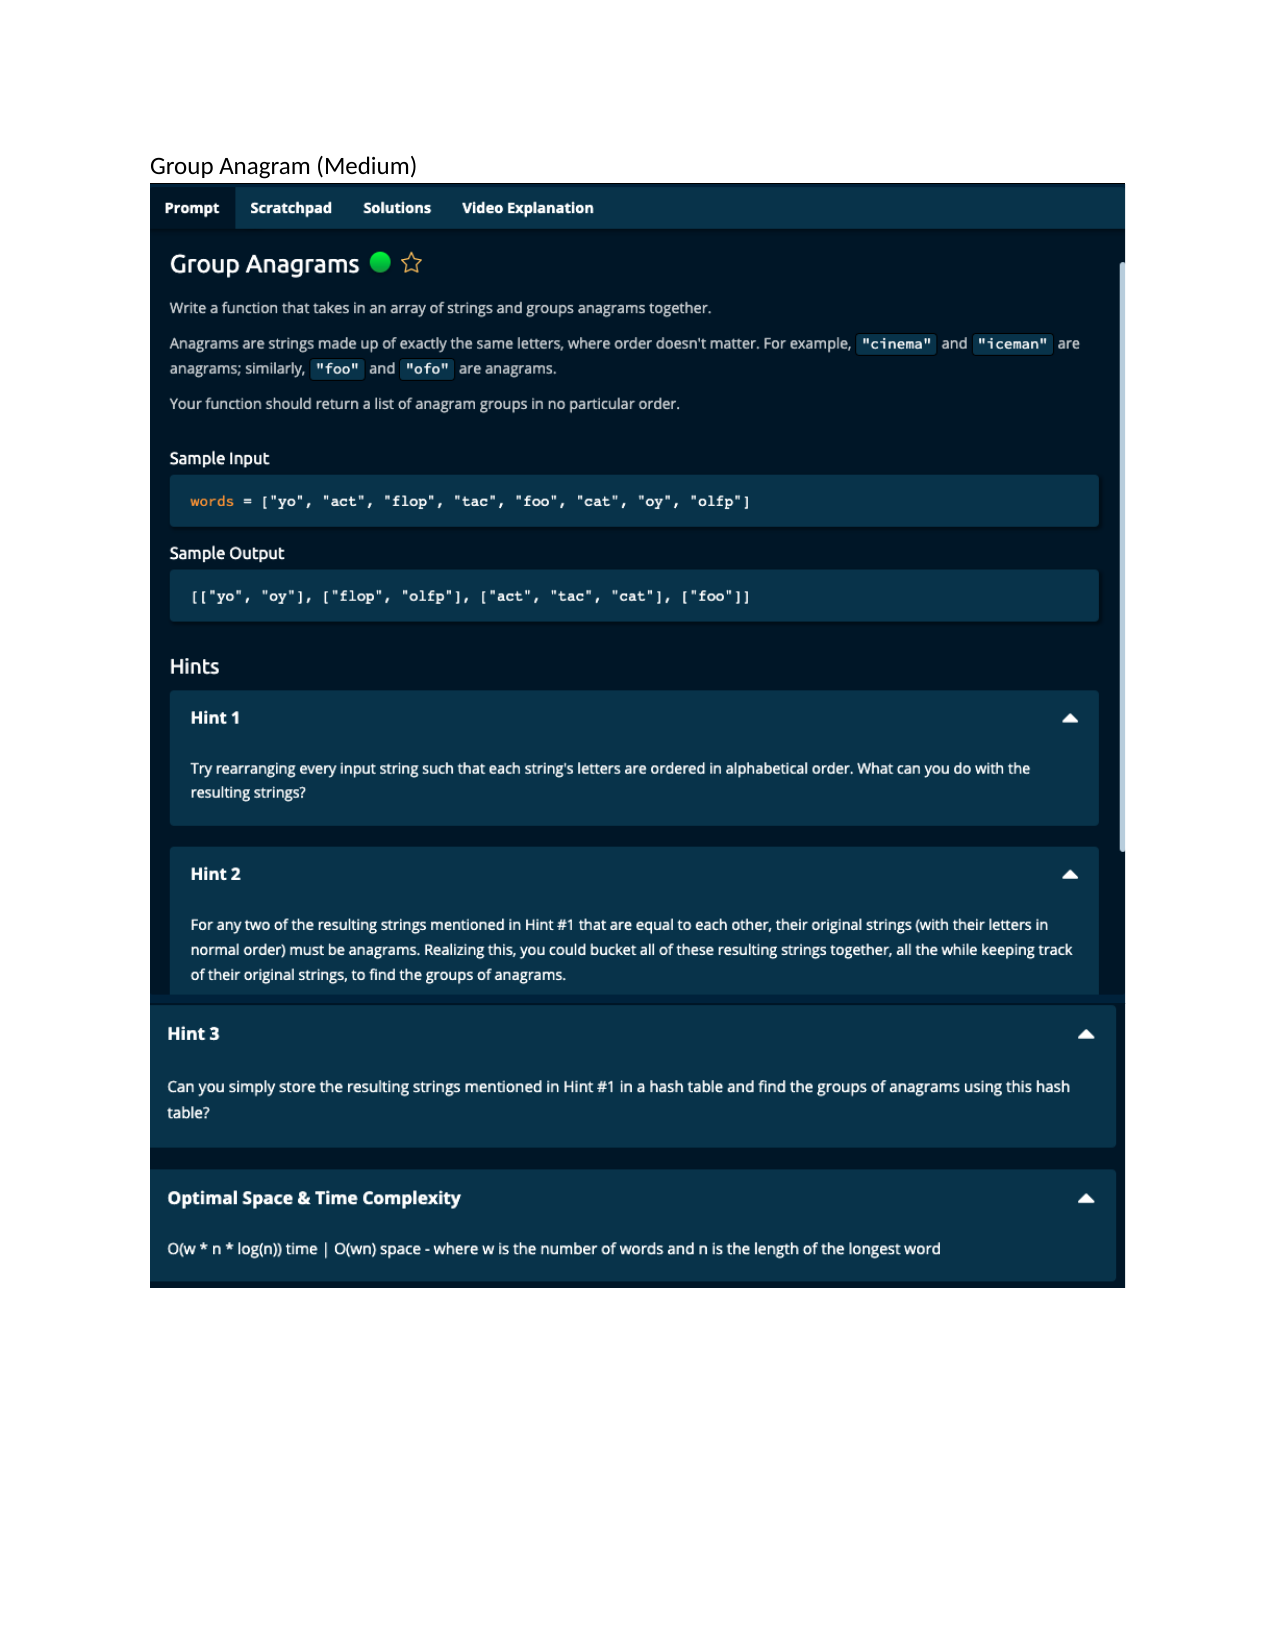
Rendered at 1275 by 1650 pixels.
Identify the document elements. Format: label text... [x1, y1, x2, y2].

picture [150, 184, 1125, 1288]
text Group Anagram (Medium) [150, 150, 1125, 183]
